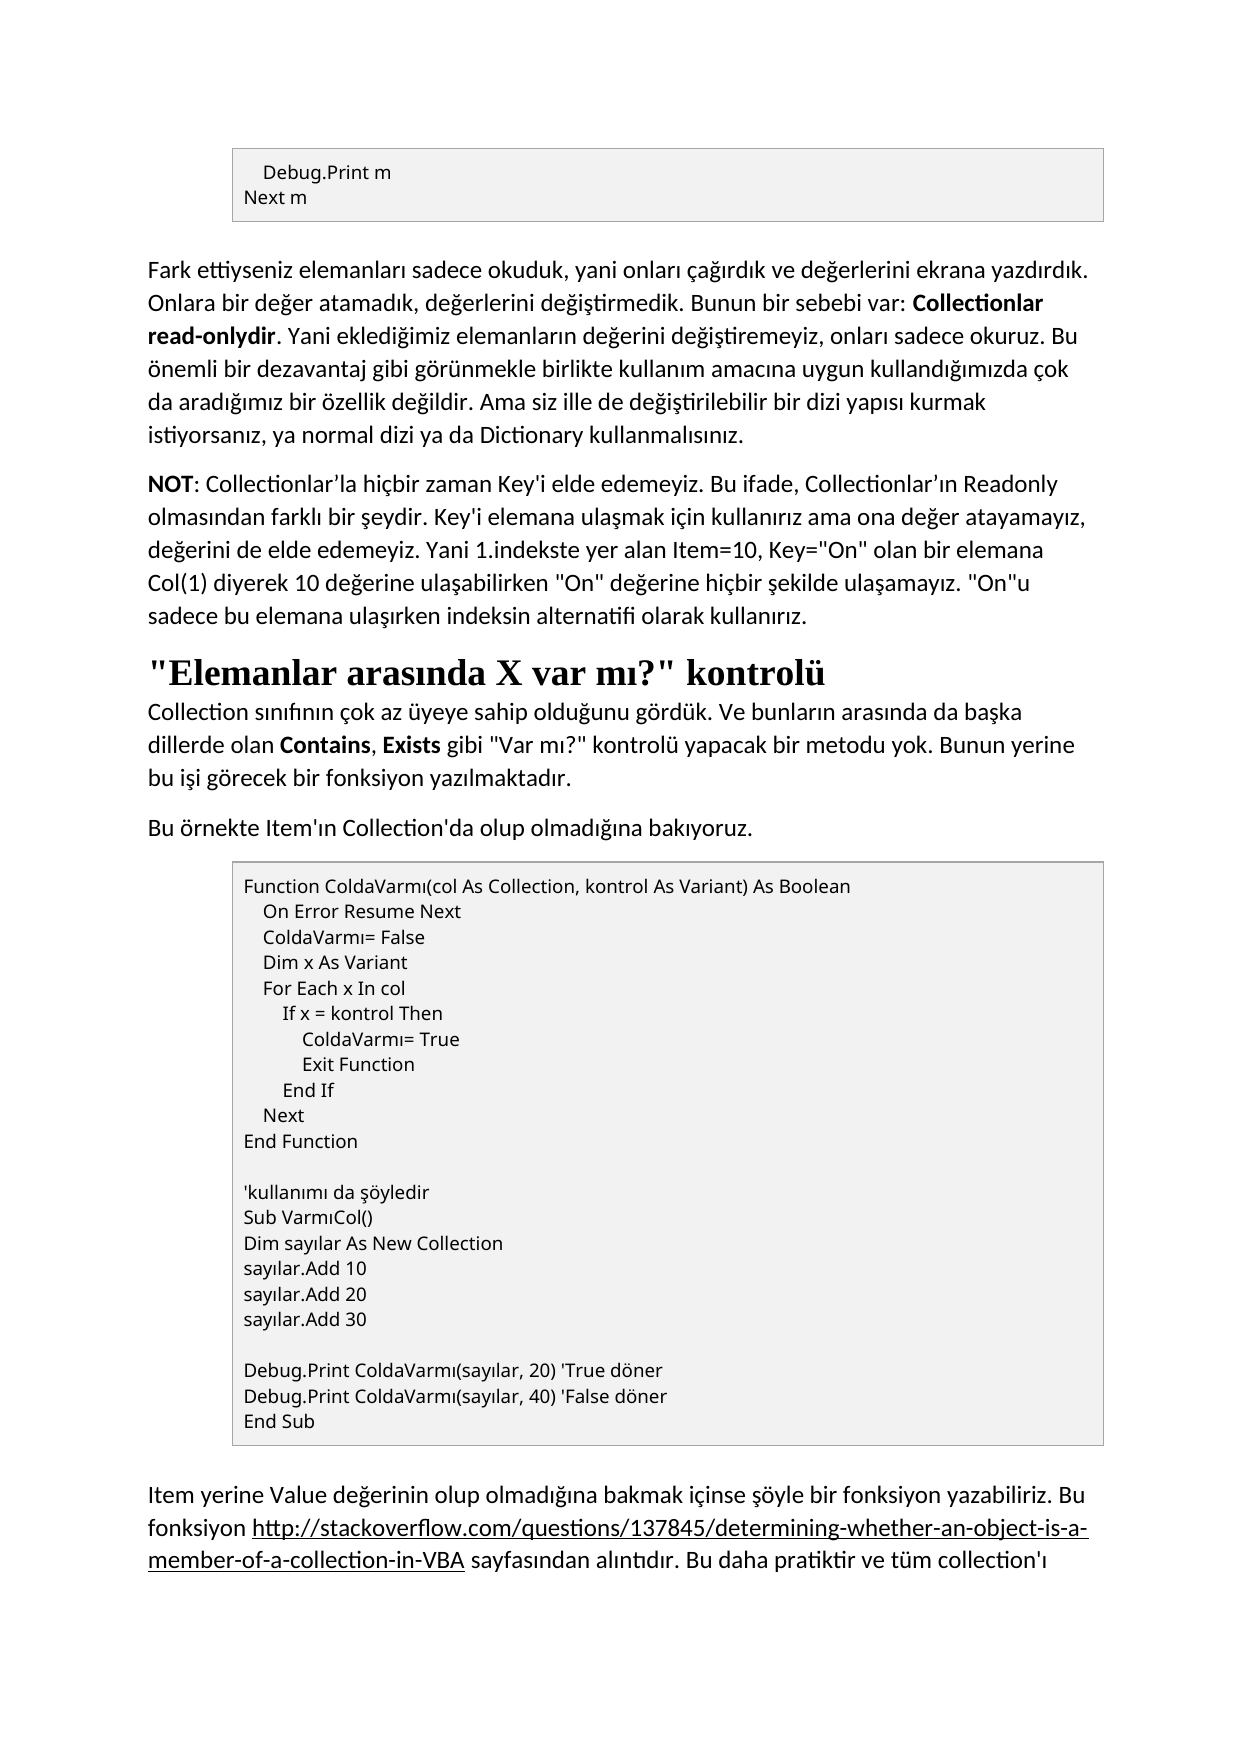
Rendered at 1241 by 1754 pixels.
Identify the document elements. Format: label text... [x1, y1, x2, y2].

text Dim x As Variant [233, 938, 1103, 963]
text Exit Function [233, 1040, 1103, 1066]
text On Error Resume Next [233, 887, 1103, 912]
text If x = kontrol Then [233, 989, 1103, 1014]
text NOT: Collectionlar’la hiçbir zaman Key'i elde edemeyiz. Bu ifade, Collectionlar’ın Readonly olmasından farklı bir şeydir. Key'i elemana ulaşmak için kullanırız ama ona değer atayamayız, değerini de elde edemeyiz. Yani 1.indekste yer alan Item=10, Key="On" olan bir elemana Col(1) diyerek 10 değerine ulaşabilirken "On" değerine hiçbir şekilde ulaşamayız. "On"u sadece bu elemana ulaşırken indeksin alternatifi olarak kullanırız. [148, 469, 1093, 631]
text Next m [233, 173, 1103, 221]
text End Function [233, 1117, 1103, 1142]
text Dim sayılar As New Collection [233, 1219, 1103, 1244]
text sayılar.Add 30 [233, 1295, 1103, 1321]
text Bu örnekte Item'ın Collection'da olup olmadığına bakıyoruz. [148, 812, 1093, 842]
text Function ColdaVarmı(col As Collection, kontrol As Variant) As Boolean [233, 863, 1103, 887]
text Sub VarmıCol() [233, 1193, 1103, 1219]
text End If [233, 1066, 1103, 1091]
text 'kullanımı da şöyledir [233, 1168, 1103, 1193]
text Debug.Print ColdaVarmı(sayılar, 20) 'True döner [233, 1346, 1103, 1372]
text sayılar.Add 10 [233, 1244, 1103, 1270]
subtitle "Elemanlar arasında X var mı?" kontrolü [148, 650, 1093, 693]
text For Each x In col [233, 963, 1103, 989]
text End Sub [233, 1397, 1103, 1445]
text sayılar.Add 20 [233, 1270, 1103, 1295]
text ColdaVarmı= True [233, 1014, 1103, 1040]
text Next [233, 1091, 1103, 1117]
text Debug.Print ColdaVarmı(sayılar, 40) 'False döner [233, 1372, 1103, 1397]
text ColdaVarmı= False [233, 912, 1103, 938]
text Collection sınıfının çok az üyeye sahip olduğunu gördük. Ve bunların arasında da başka dillerde olan Contains, Exists gibi "Var mı?" kontrolü yapacak bir metodu yok. Bunun yerine bu işi görecek bir fonksiyon yazılmaktadır. [148, 696, 1093, 793]
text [148, 1446, 1093, 1575]
text Debug.Print m [233, 149, 1103, 173]
text Fark ettiyseniz elemanları sadece okuduk, yani onları çağırdık ve değerlerini ekrana yazdırdık. Onlara bir değer atamadık, değerlerini değiştirmedik. Bunun bir sebebi var: Collectionlar read-onlydir. Yani eklediğimiz elemanların değerini değiştiremeyiz, onları sadece okuruz. Bu önemli bir dezavantaj gibi görünmekle birlikte kullanım amacına uygun kullandığımızda çok da aradığımız bir özellik değildir. Ama siz ille de değiştirilebilir bir dizi yapısı kurmak istiyorsanız, ya normal dizi ya da Dictionary kullanmalısınız. [148, 222, 1093, 449]
